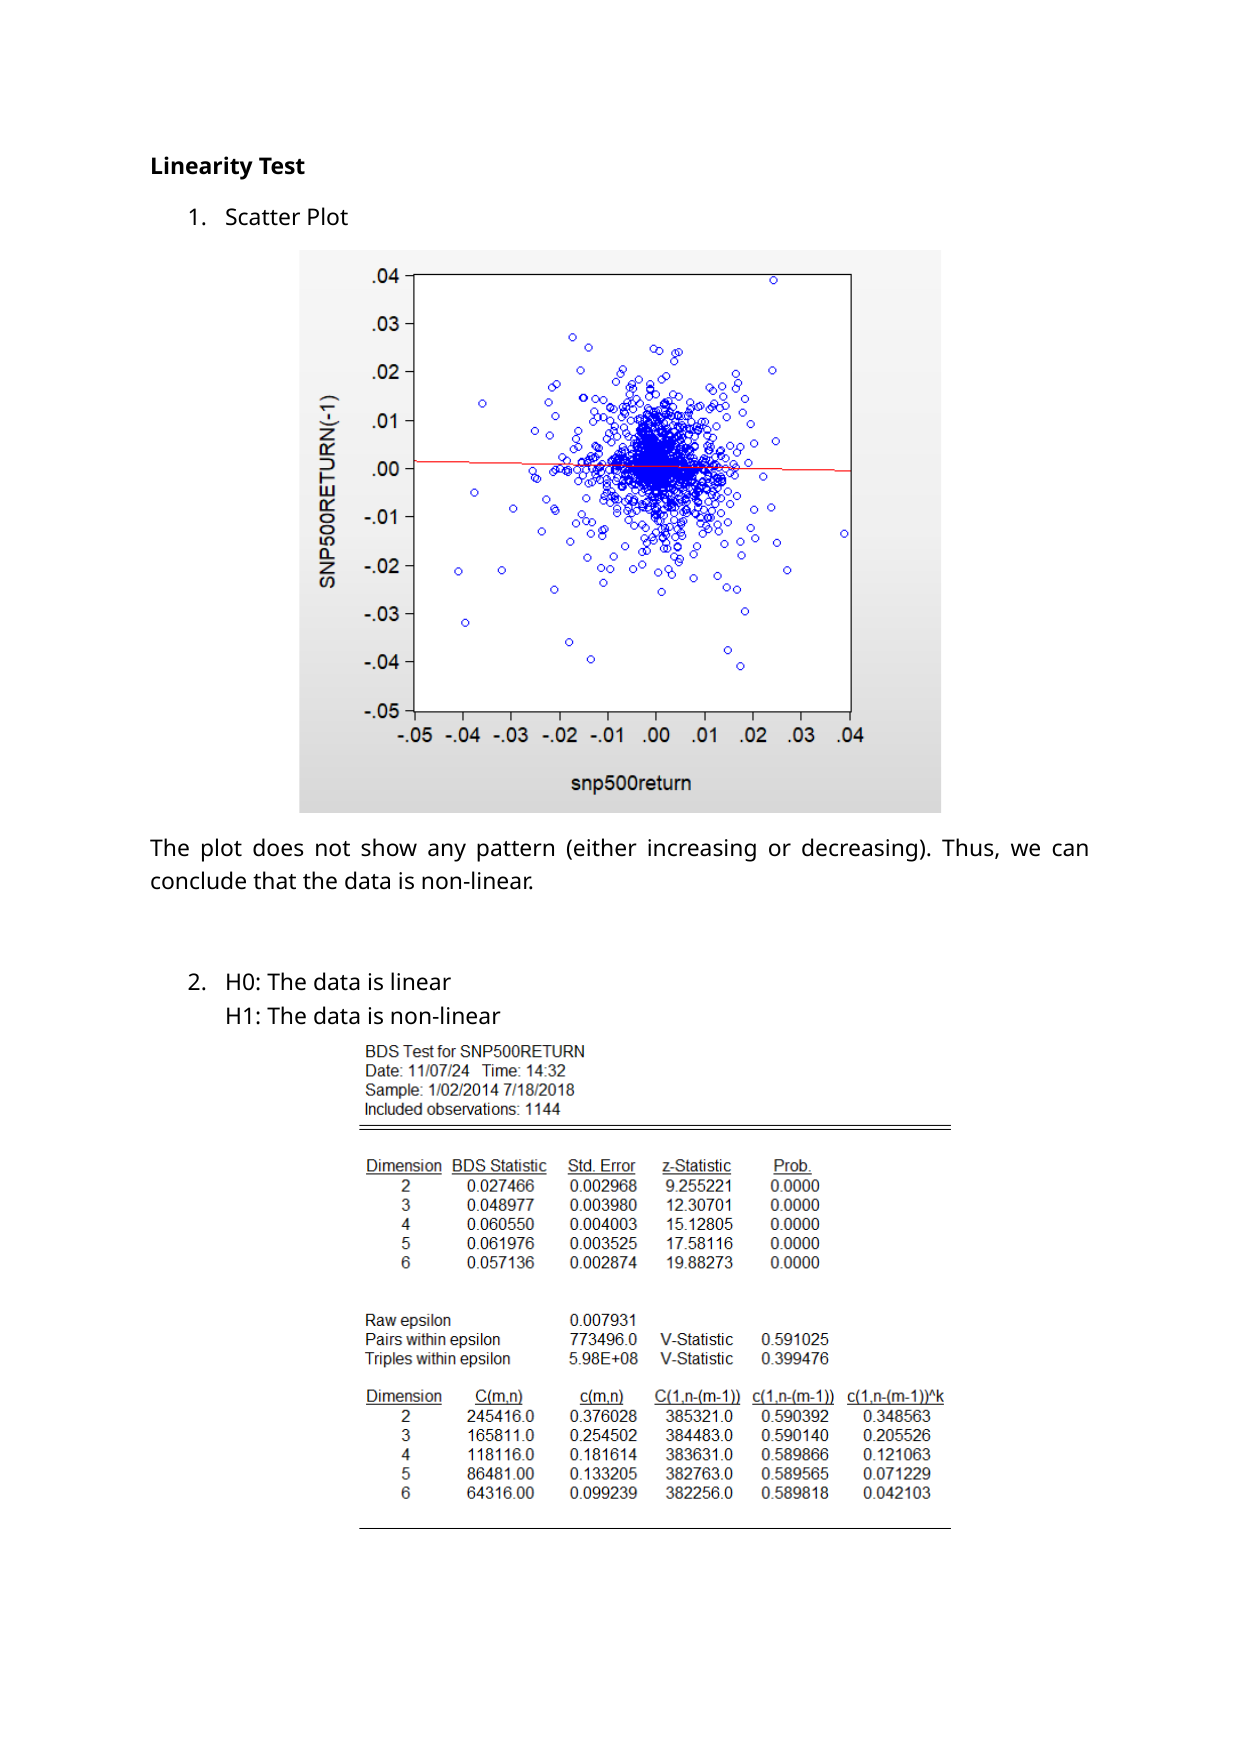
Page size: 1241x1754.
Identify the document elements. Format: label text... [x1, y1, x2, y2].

list H1: The data is non-linear [225, 1000, 1090, 1031]
picture [299, 250, 942, 813]
text The plot does not show any pattern (either increasing or decreasing). Thus, we can conclude that the data is non-linear. [150, 832, 1090, 897]
picture [359, 1033, 956, 1529]
list Scatter Plot [187, 200, 1090, 232]
text Linearity Test [150, 150, 1090, 181]
list H0: The data is linear [187, 966, 1090, 997]
